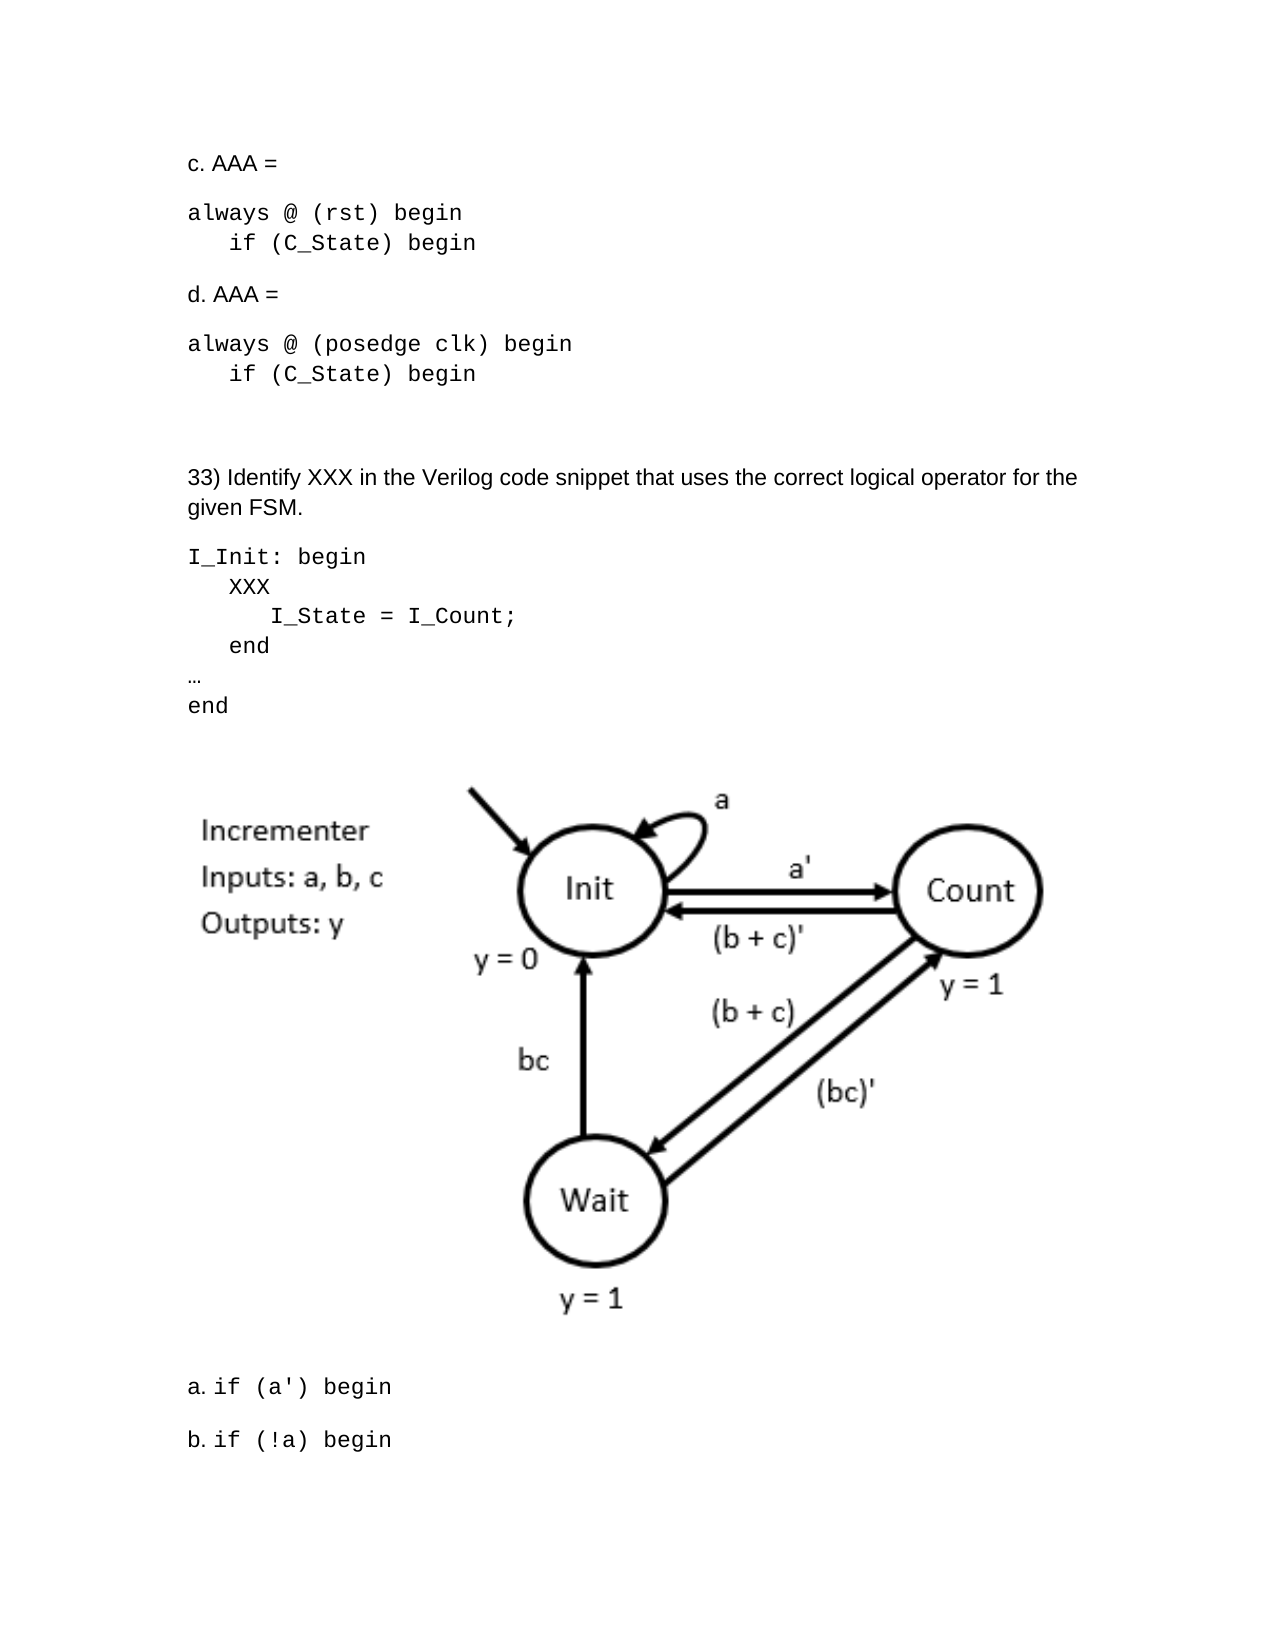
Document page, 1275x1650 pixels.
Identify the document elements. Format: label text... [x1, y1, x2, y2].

text b. if (!a) begin [187, 1426, 1087, 1454]
text I_Init: begin XXX I_State = I_Count; end … end [187, 545, 1087, 720]
text always @ (rst) begin if (C_State) begin [187, 201, 1087, 257]
text d. AAA = [187, 281, 1087, 308]
text always @ (posedge clk) begin if (C_State) begin [187, 332, 1087, 388]
text c. AAA = [187, 150, 1087, 176]
text a. if (a') begin [187, 1373, 1087, 1401]
text 33) Identify XXX in the Verilog code snippet that uses the correct logical operator for the given FSM. [187, 464, 1087, 521]
picture [187, 744, 1088, 1349]
